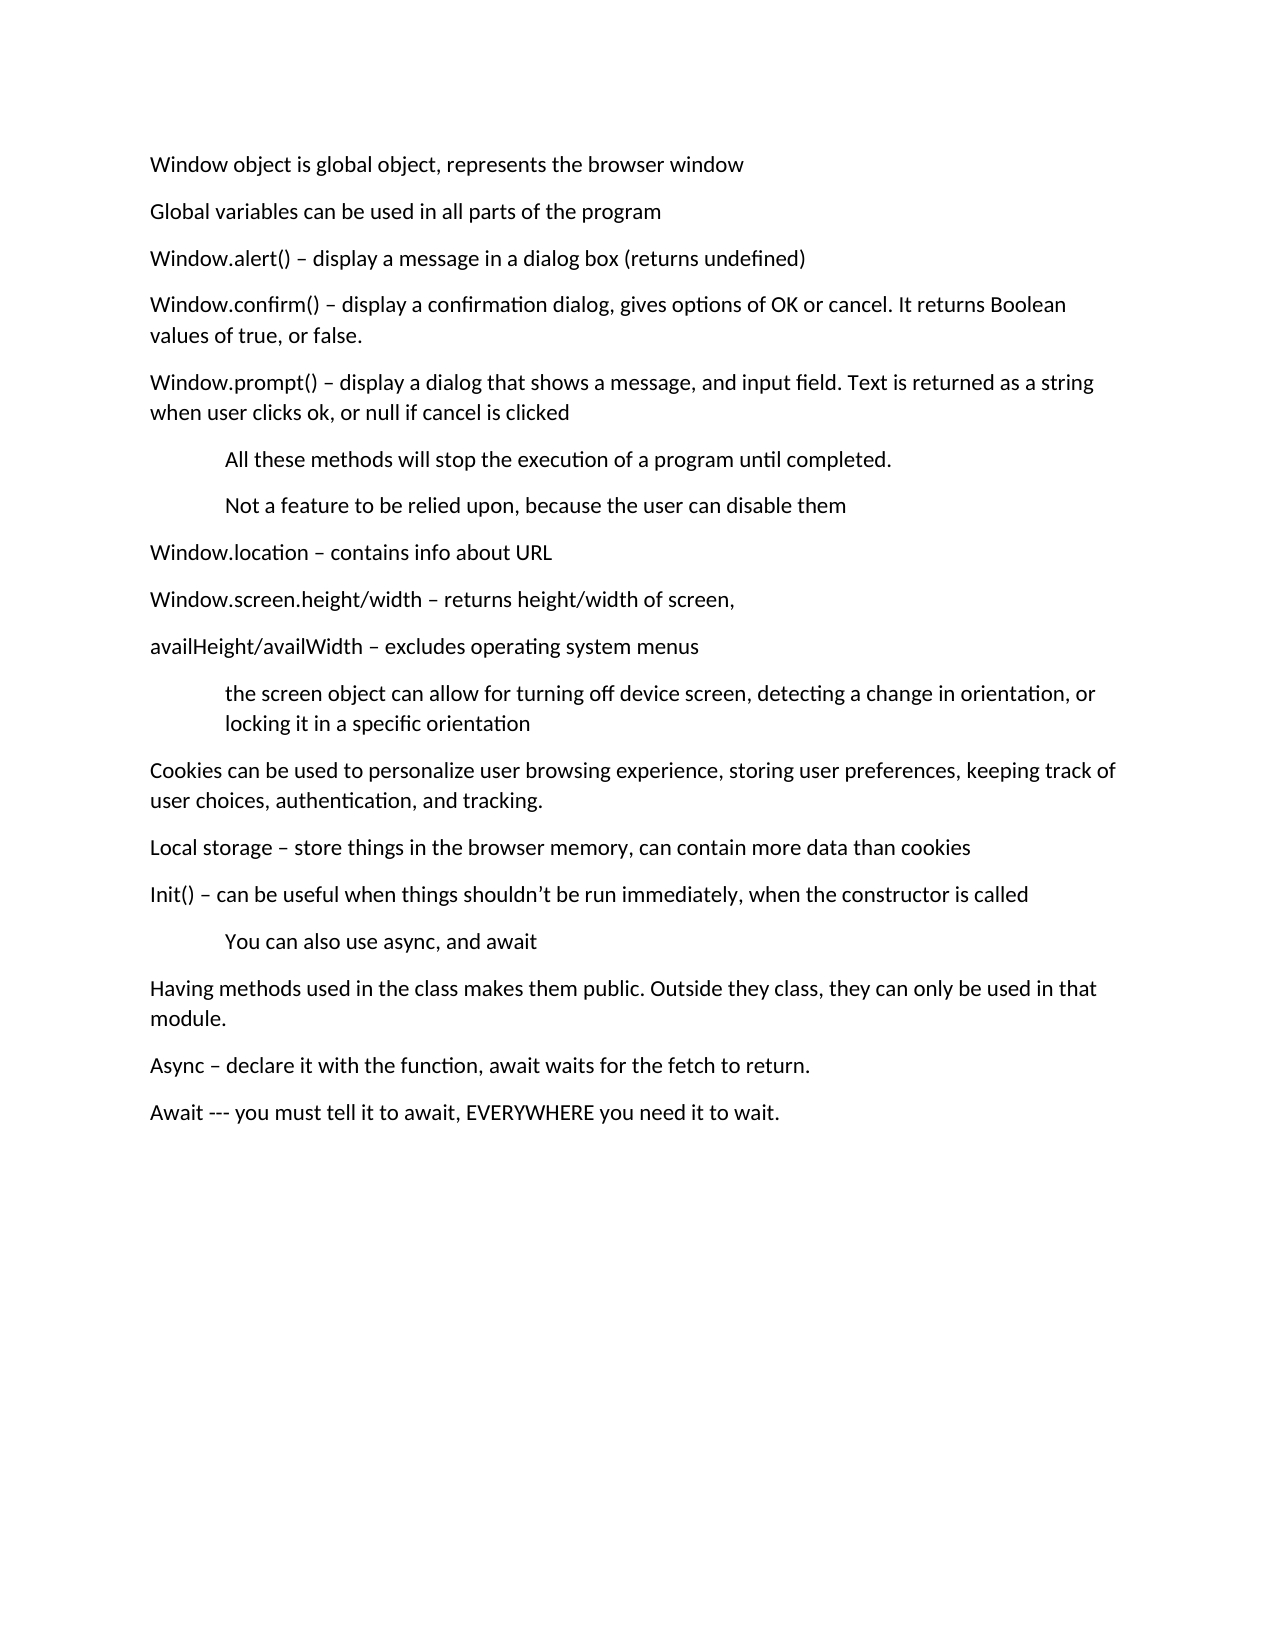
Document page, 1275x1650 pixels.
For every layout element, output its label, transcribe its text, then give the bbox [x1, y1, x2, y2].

text Window.alert() – display a message in a dialog box (returns undefined) [150, 244, 1125, 272]
text Window.location – contains info about URL [150, 538, 1125, 567]
text availHeight/availWidth – excludes operating system menus [150, 632, 1125, 660]
text Init() – can be useful when things shouldn’t be run immediately, when the constructor is called [150, 880, 1125, 908]
text Await --- you must tell it to await, EVERYWHERE you need it to wait. [150, 1098, 1125, 1126]
text You can also use async, and await [150, 927, 1125, 955]
text Async – declare it with the function, await waits for the fetch to return. [150, 1051, 1125, 1079]
text Having methods used in the class makes them public. Outside they class, they can only be used in that module. [150, 974, 1125, 1032]
text Cookies can be used to personalize user browsing experience, storing user preferences, keeping track of user choices, authentication, and tracking. [150, 756, 1125, 814]
text Window.prompt() – display a dialog that shows a message, and input field. Text is returned as a string when user clicks ok, or null if cancel is clicked [150, 368, 1125, 426]
text Window.screen.height/width – returns height/width of screen, [150, 585, 1125, 613]
text the screen object can allow for turning off device screen, detecting a change in orientation, or locking it in a specific orientation [225, 679, 1125, 737]
text Global variables can be used in all parts of the program [150, 197, 1125, 225]
text Window.confirm() – display a confirmation dialog, gives options of OK or cancel. It returns Boolean values of true, or false. [150, 291, 1125, 349]
text Window object is global object, represents the browser window [150, 150, 1125, 178]
text Not a feature to be relied upon, because the user can disable them [150, 492, 1125, 520]
text All these methods will stop the execution of a program until completed. [150, 445, 1125, 473]
text Local storage – store things in the browser memory, can contain more data than cookies [150, 833, 1125, 861]
